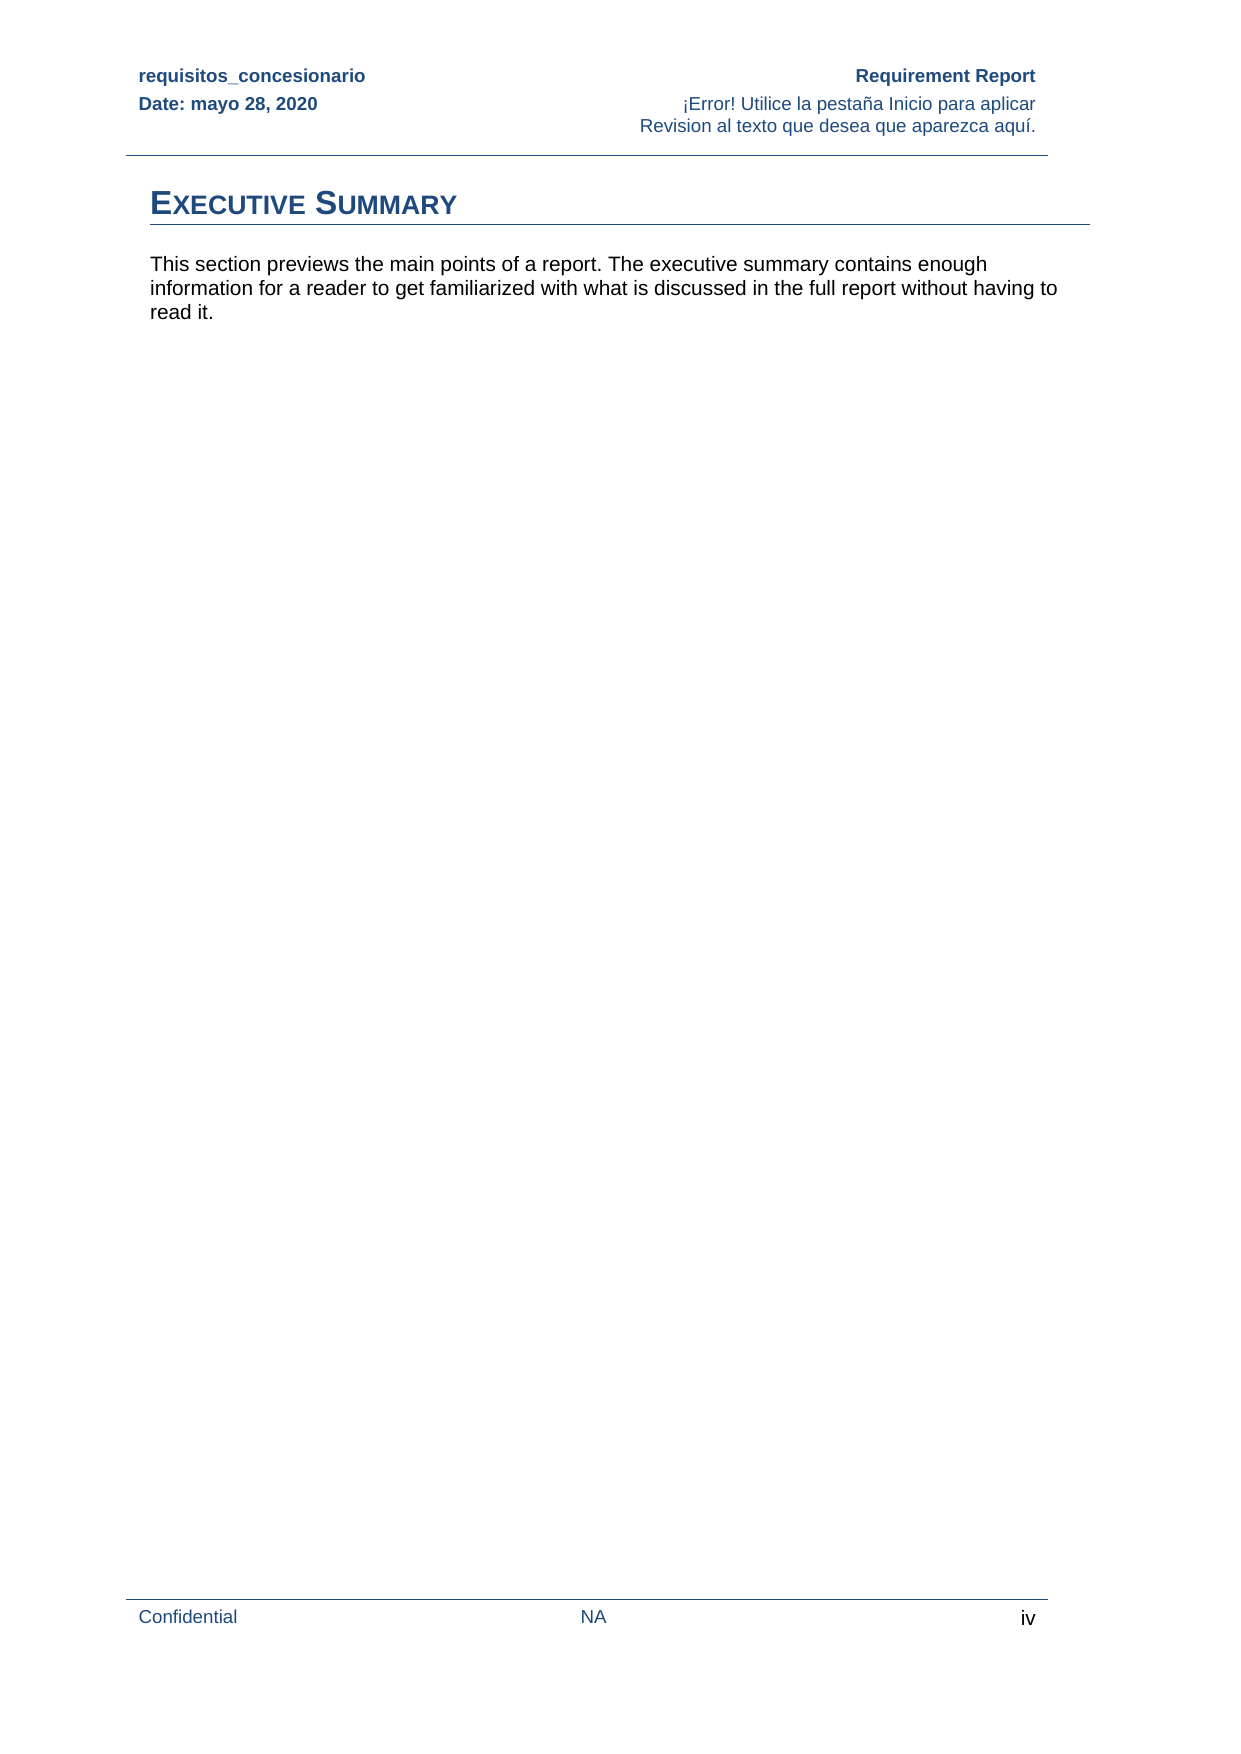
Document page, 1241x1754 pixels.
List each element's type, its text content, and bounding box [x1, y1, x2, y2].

text This section previews the main points of a report. The executive summary contains enough information for a reader to get familiarized with what is discussed in the full report without having to read it. [150, 252, 1090, 323]
text Executive Summary [150, 183, 1090, 224]
